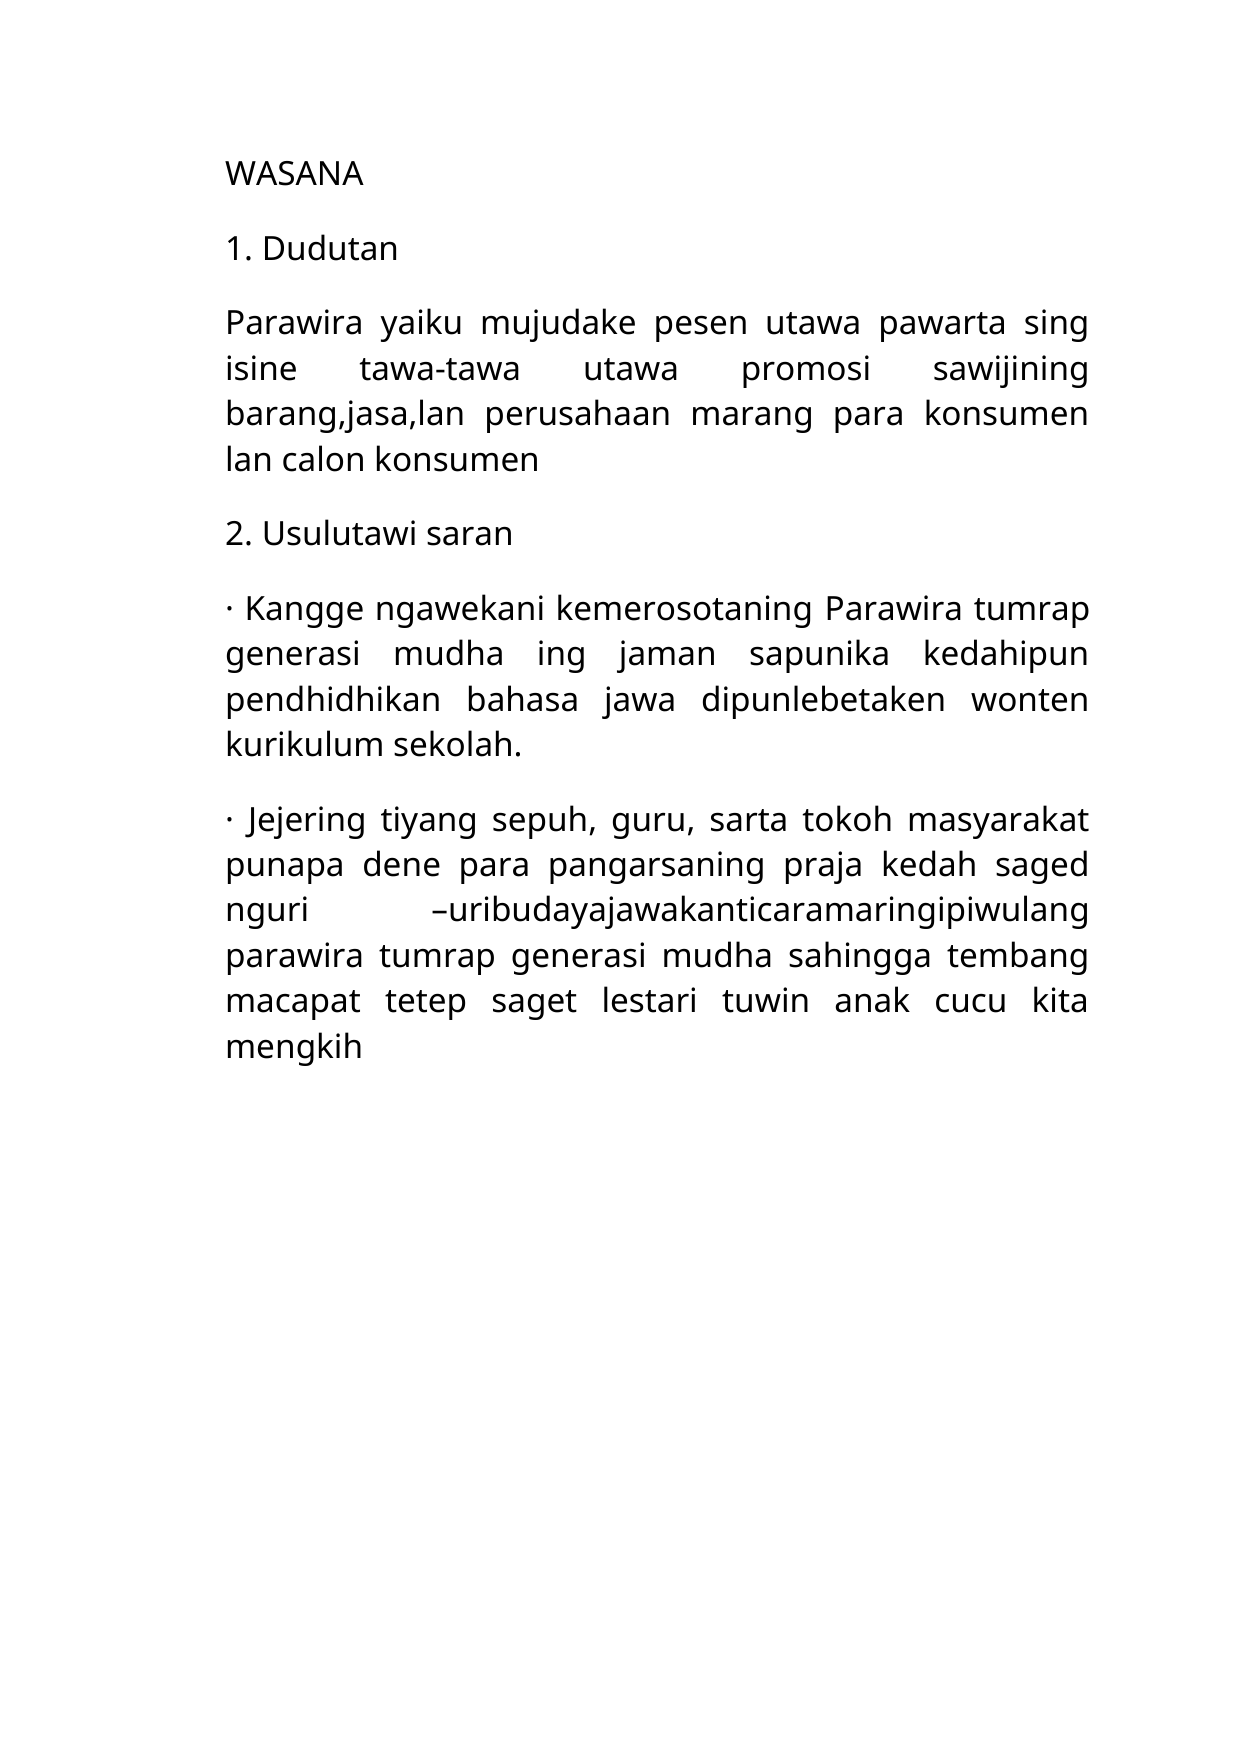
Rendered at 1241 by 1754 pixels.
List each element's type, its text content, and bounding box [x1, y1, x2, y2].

text · Kangge ngawekani kemerosotaning Parawira tumrap generasi mudha ing jaman sapunika kedahipun pendhidhikan bahasa jawa dipunlebetaken wonten kurikulum sekolah. [225, 584, 1090, 766]
text 2. Usulutawi saran [225, 510, 1090, 555]
text 1. Dudutan [225, 224, 1090, 270]
text Parawira yaiku mujudake pesen utawa pawarta sing isine tawa-tawa utawa promosi sawijining barang,jasa,lan perusahaan marang para konsumen lan calon konsumen [225, 299, 1090, 481]
text · Jejering tiyang sepuh, guru, sarta tokoh masyarakat punapa dene para pangarsaning praja kedah saged nguri –uribudayajawakanticaramaringipiwulang parawira tumrap generasi mudha sahingga tembang macapat tetep saget lestari tuwin anak cucu kita mengkih [225, 795, 1090, 1068]
text WASANA [225, 150, 1090, 195]
